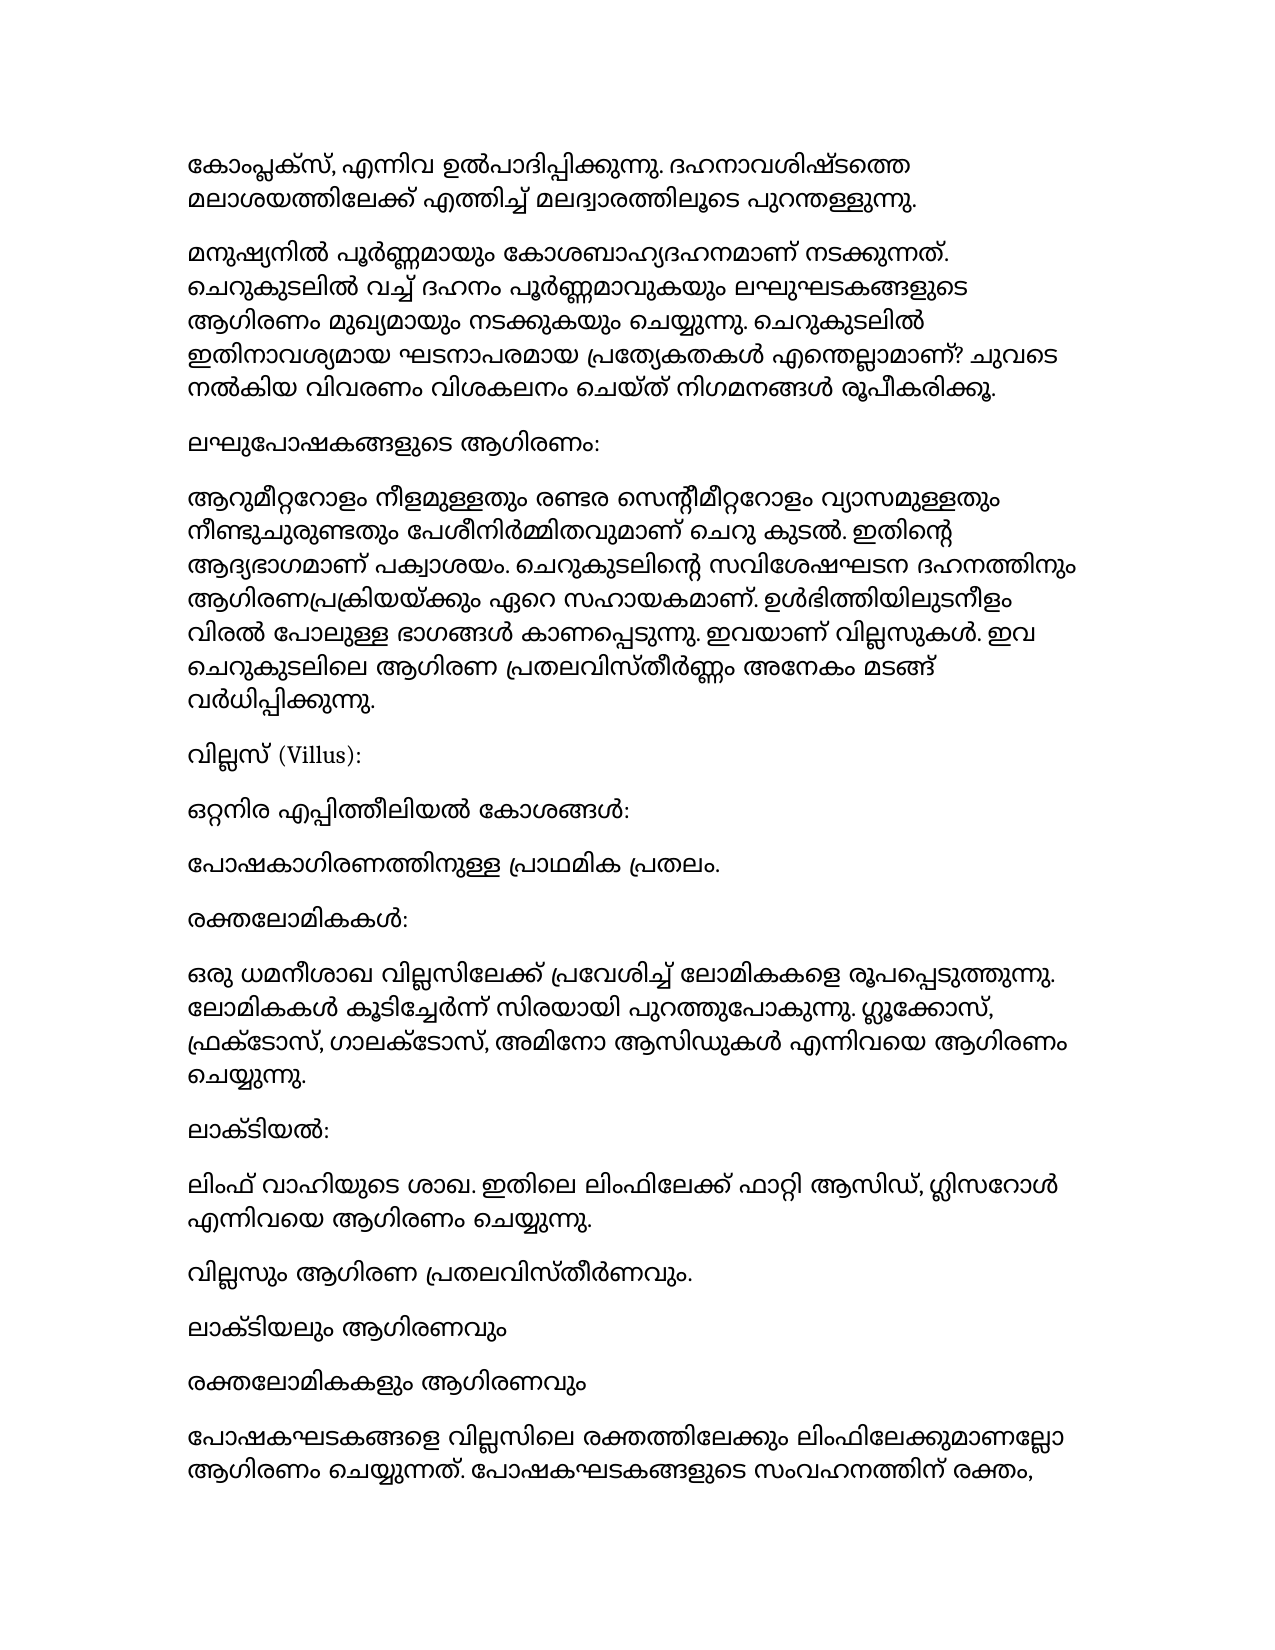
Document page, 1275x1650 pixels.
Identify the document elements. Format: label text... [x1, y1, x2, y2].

text രക്തലോമികകളും ആഗിരണവും [187, 1367, 1087, 1397]
text ലാക്ടിയൽ: [187, 1115, 1087, 1145]
text ഒറ്റനിര എപ്പിത്തീലിയൽ കോശങ്ങൾ: [187, 795, 1087, 824]
text വില്ലസും ആഗിരണ പ്രതലവിസ്തീർണവും. [187, 1258, 1087, 1288]
text ഒരു ധമനീശാഖ വില്ലസിലേക്ക് പ്രവേശിച്ച് ലോമികകളെ രൂപപ്പെടുത്തുന്നു. ലോമികകൾ കൂടിച്ചേർന്ന് സിരയായി പുറത്തുപോകുന്നു. ഗ്ലൂക്കോസ്, ഫ്രക്ടോസ്, ഗാലക്ടോസ്, അമിനോ ആസിഡുകൾ എന്നിവയെ ആഗിരണം ചെയ്യുന്നു. [187, 959, 1087, 1090]
text ലാക്ടിയലും ആഗിരണവും [187, 1313, 1087, 1342]
text മനുഷ്യനിൽ പൂർണ്ണമായും കോശബാഹ്യദഹനമാണ് നടക്കുന്നത്. ചെറുകുടലിൽ വച്ച് ദഹനം പൂർണ്ണമാവുകയും ലഘുഘടകങ്ങളുടെ ആഗിരണം മുഖ്യമായും നടക്കുകയും ചെയ്യുന്നു. ചെറുകുടലിൽ ഇതിനാവശ്യമായ ഘടനാപരമായ പ്രത്യേകതകൾ എന്തെല്ലാമാണ്? ചുവടെ നൽകിയ വിവരണം വിശകലനം ചെയ്ത് നിഗമനങ്ങൾ രൂപീകരിക്കൂ. [187, 238, 1087, 403]
text ലഘുപോഷകങ്ങളുടെ ആഗിരണം: [187, 428, 1087, 458]
text പോഷകാഗിരണത്തിനുള്ള പ്രാഥമിക പ്രതലം. [187, 849, 1087, 879]
text ആറുമീറ്ററോളം നീളമുള്ളതും രണ്ടര സെന്റീമീറ്ററോളം വ്യാസമുള്ളതും നീണ്ടുചുരുണ്ടതും പേശീനിർമ്മിതവുമാണ് ചെറു കുടൽ. ഇതിന്റെ ആദ്യഭാഗമാണ് പക്വാശയം. ചെറുകുടലിന്റെ സവിശേഷഘടന ദഹനത്തിനും ആഗിരണപ്രക്രിയയ്ക്കും ഏറെ സഹായകമാണ്. ഉൾഭിത്തിയിലുടനീളം വിരൽ പോലുള്ള ഭാഗങ്ങൾ കാണപ്പെടുന്നു. ഇവയാണ് വില്ലസുകൾ. ഇവ ചെറുകുടലിലെ ആഗിരണ പ്രതലവിസ്തീർണ്ണം അനേകം മടങ്ങ് വർധിപ്പിക്കുന്നു. [187, 483, 1087, 715]
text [187, 1422, 1087, 1485]
text രക്തലോമികകൾ: [187, 904, 1087, 934]
text വില്ലസ് (Villus): [187, 740, 1087, 770]
text ലിംഫ് വാഹിയുടെ ശാഖ. ഇതിലെ ലിംഫിലേക്ക് ഫാറ്റി ആസിഡ്, ഗ്ലിസറോൾ എന്നിവയെ ആഗിരണം ചെയ്യുന്നു. [187, 1170, 1087, 1233]
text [187, 150, 1087, 213]
